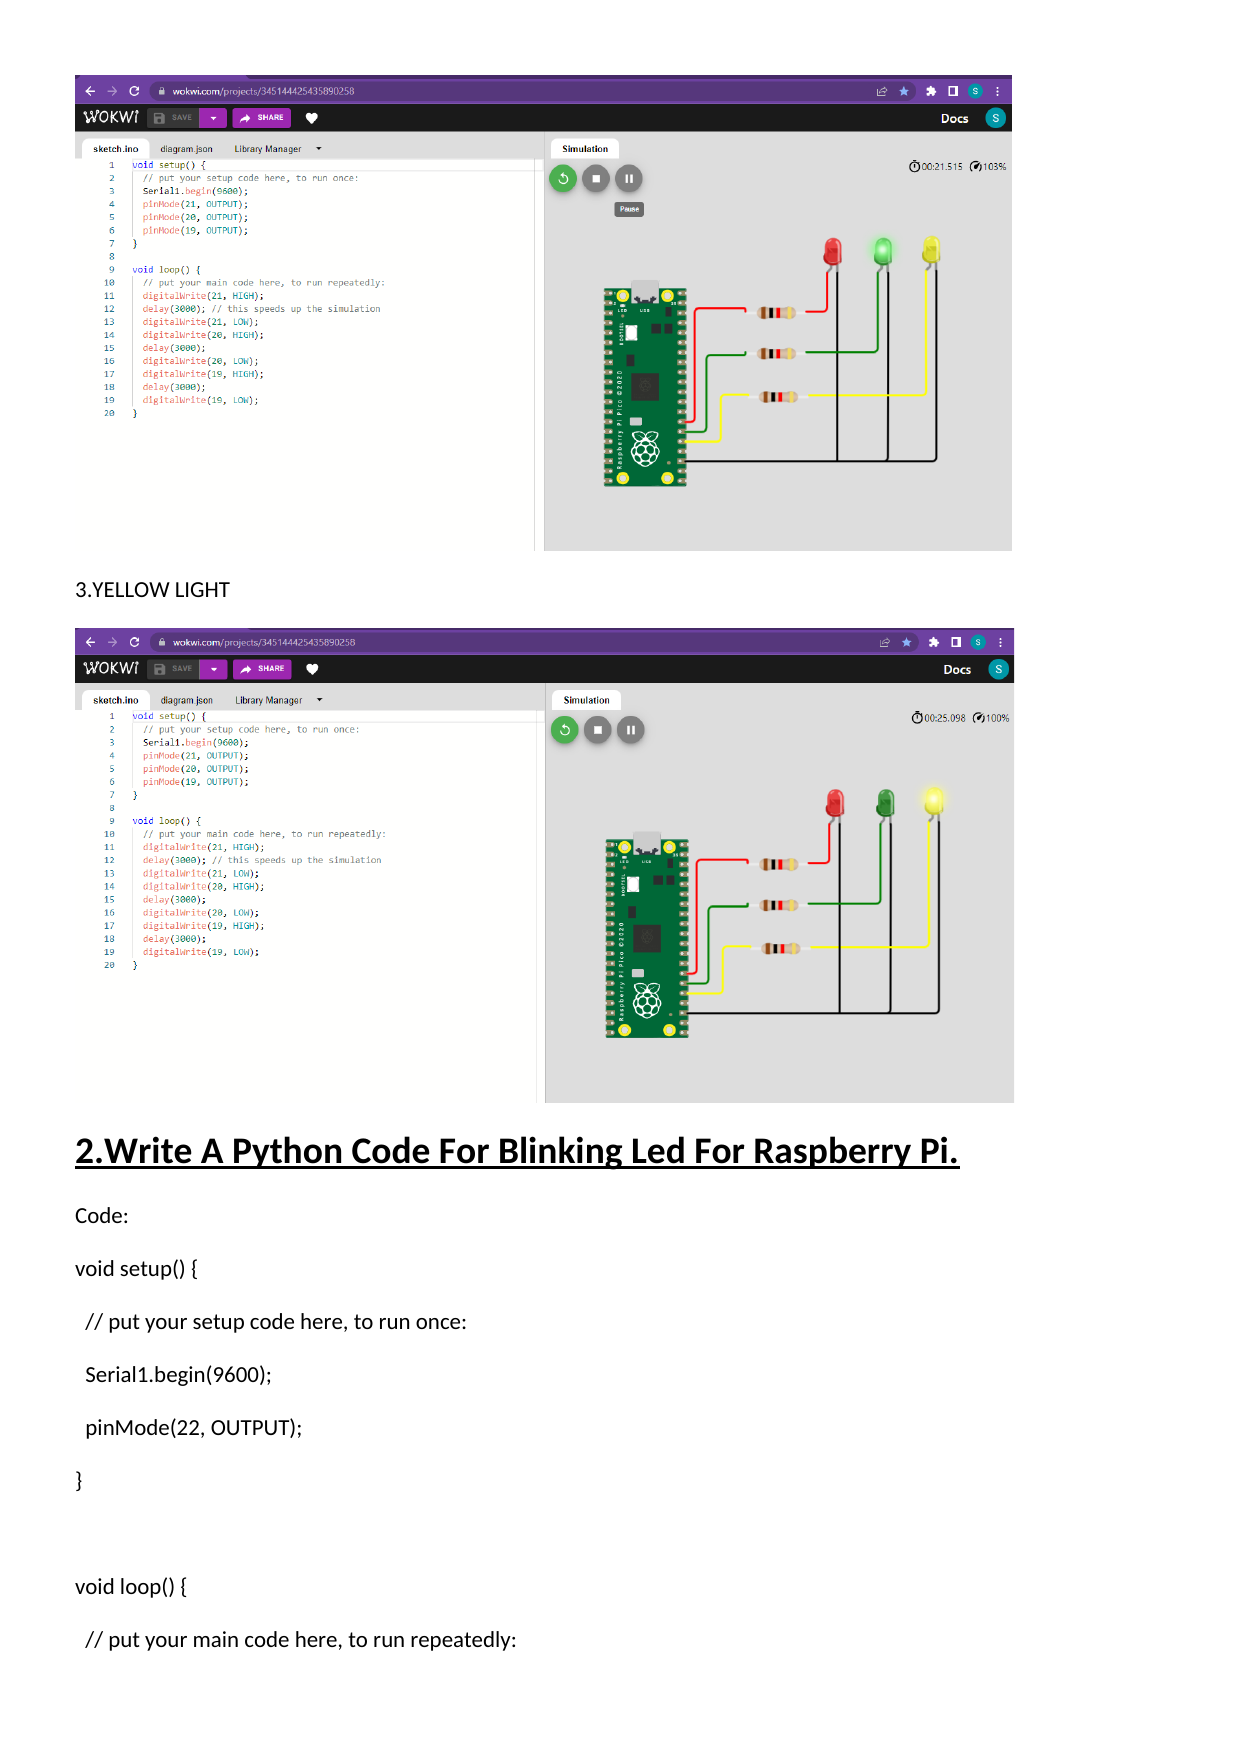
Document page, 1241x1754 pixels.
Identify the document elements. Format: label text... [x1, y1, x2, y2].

picture [75, 628, 1015, 1103]
text Serial1.begin(9600); [75, 1360, 1165, 1388]
text void setup() { [75, 1254, 1165, 1282]
text 2.Write A Python Code For Blinking Led For Raspberry Pi. [75, 1127, 1165, 1173]
text 3.YELLOW LIGHT [75, 575, 1165, 603]
text pinMode(22, OUTPUT); [75, 1413, 1165, 1441]
text // put your setup code here, to run once: [75, 1307, 1165, 1335]
text void loop() { [75, 1572, 1165, 1600]
text } [75, 1466, 1165, 1494]
picture [75, 75, 1012, 551]
text Code: [75, 1201, 1165, 1229]
text // put your main code here, to run repeatedly: [75, 1625, 1165, 1653]
